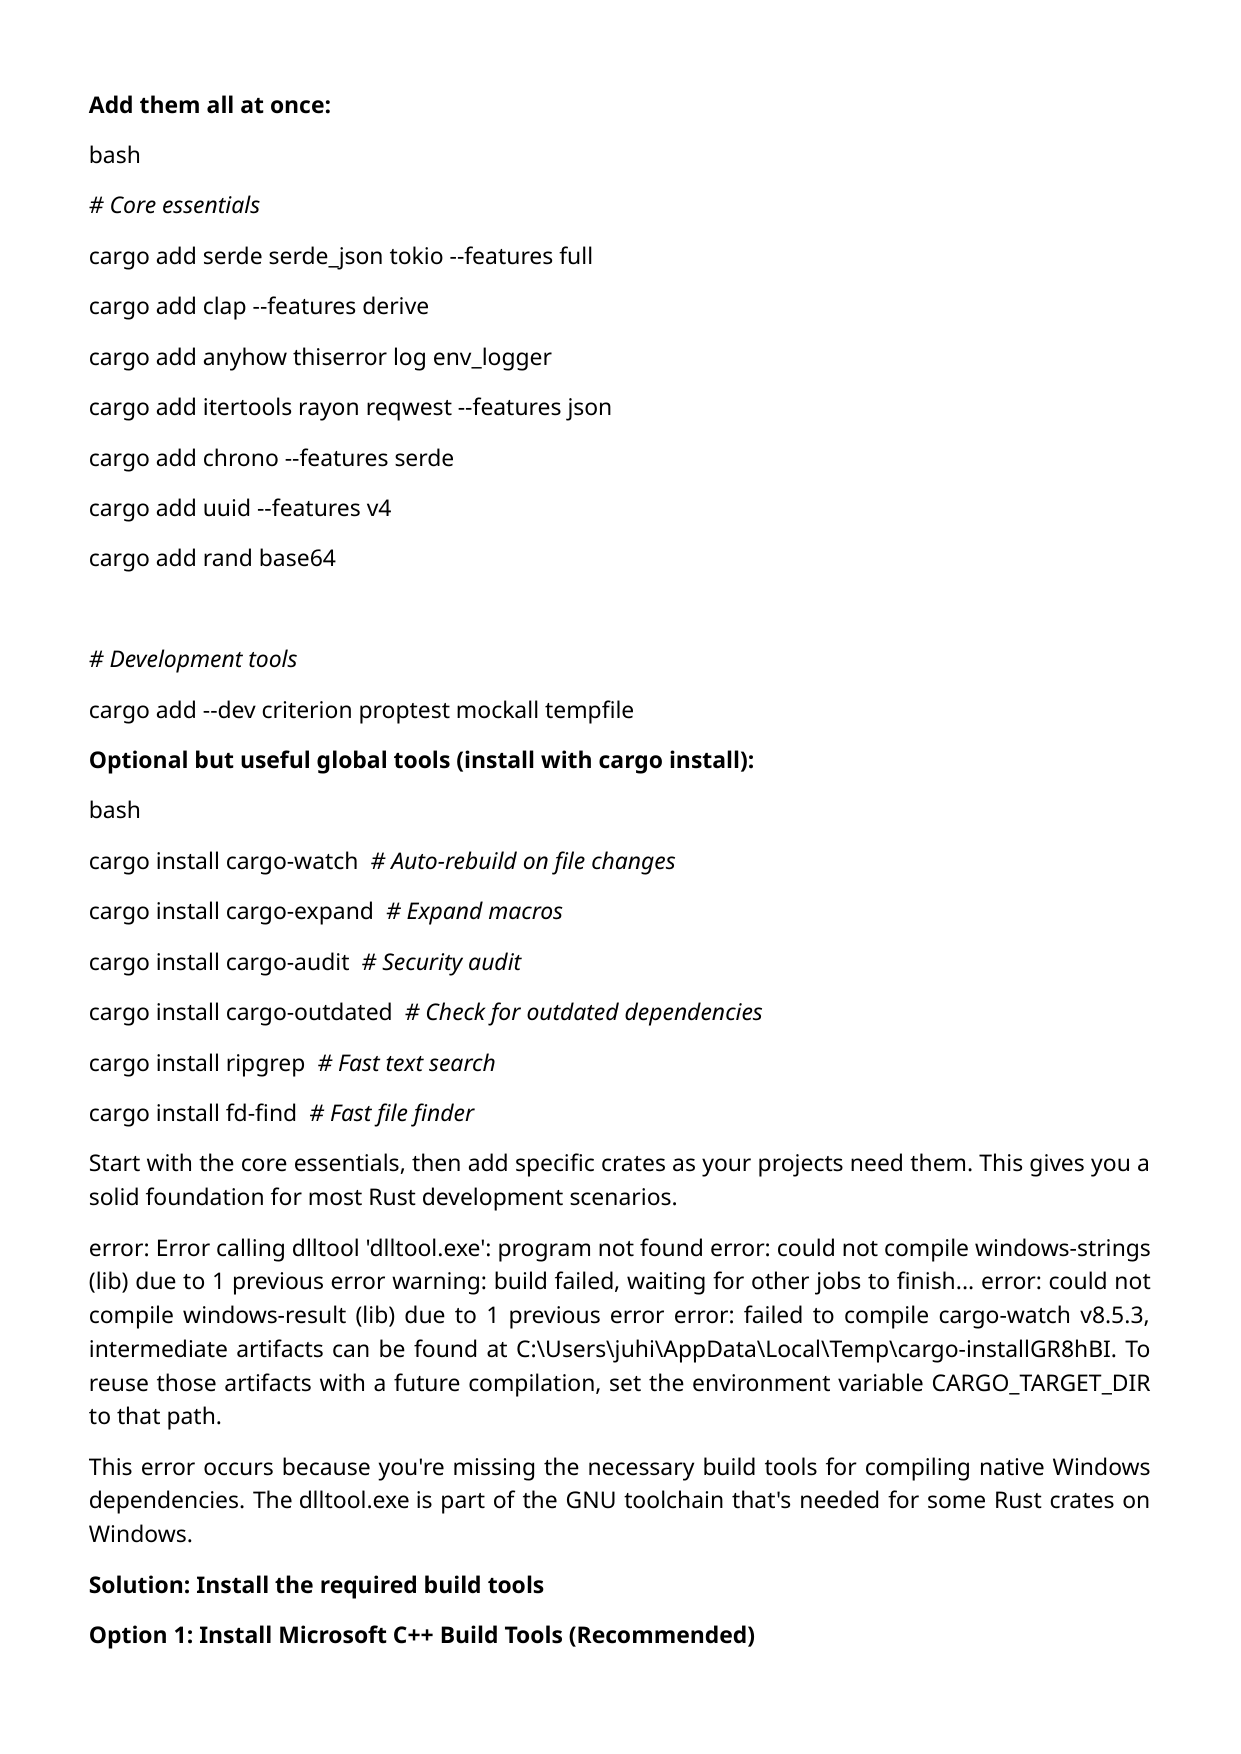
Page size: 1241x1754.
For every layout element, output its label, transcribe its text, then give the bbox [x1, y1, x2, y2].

text bash [89, 139, 1152, 170]
text # Core essentials [89, 189, 1152, 221]
text error: Error calling dlltool 'dlltool.exe': program not found error: could not compile windows-strings (lib) due to 1 previous error warning: build failed, waiting for other jobs to finish... error: could not compile windows-result (lib) due to 1 previous error error: failed to compile cargo-watch v8.5.3, intermediate artifacts can be found at C:\Users\juhi\AppData\Local\Temp\cargo-installGR8hBI. To reuse those artifacts with a future compilation, set the environment variable CARGO_TARGET_DIR to that path. [89, 1232, 1152, 1432]
text cargo add serde serde_json tokio --features full [89, 240, 1152, 271]
text cargo add chrono --features serde [89, 442, 1152, 473]
text cargo add uuid --features v4 [89, 492, 1152, 523]
text cargo install ripgrep # Fast text search [89, 1047, 1152, 1078]
text Add them all at once: [89, 89, 1152, 120]
text cargo add anyhow thiserror log env_logger [89, 341, 1152, 372]
text cargo install cargo-outdated # Check for outdated dependencies [89, 996, 1152, 1027]
text cargo add clap --features derive [89, 290, 1152, 322]
text cargo install cargo-watch # Auto-rebuild on file changes [89, 845, 1152, 876]
text cargo add itertools rayon reqwest --features json [89, 391, 1152, 422]
text bash [89, 794, 1152, 826]
text cargo install fd-find # Fast file finder [89, 1097, 1152, 1128]
text Start with the core essentials, then add specific crates as your projects need them. This gives you a solid foundation for most Rust development scenarios. [89, 1147, 1152, 1212]
text cargo add --dev criterion proptest mockall tempfile [89, 694, 1152, 725]
text Option 1: Install Microsoft C++ Build Tools (Recommended) [89, 1619, 1152, 1650]
text Optional but useful global tools (install with cargo install): [89, 744, 1152, 775]
text cargo install cargo-audit # Security audit [89, 946, 1152, 977]
text This error occurs because you're missing the necessary build tools for compiling native Windows dependencies. The dlltool.exe is part of the GNU toolchain that's needed for some Rust crates on Windows. [89, 1451, 1152, 1549]
text # Development tools [89, 643, 1152, 674]
text cargo install cargo-expand # Expand macros [89, 895, 1152, 927]
text cargo add rand base64 [89, 542, 1152, 574]
text Solution: Install the required build tools [89, 1569, 1152, 1600]
